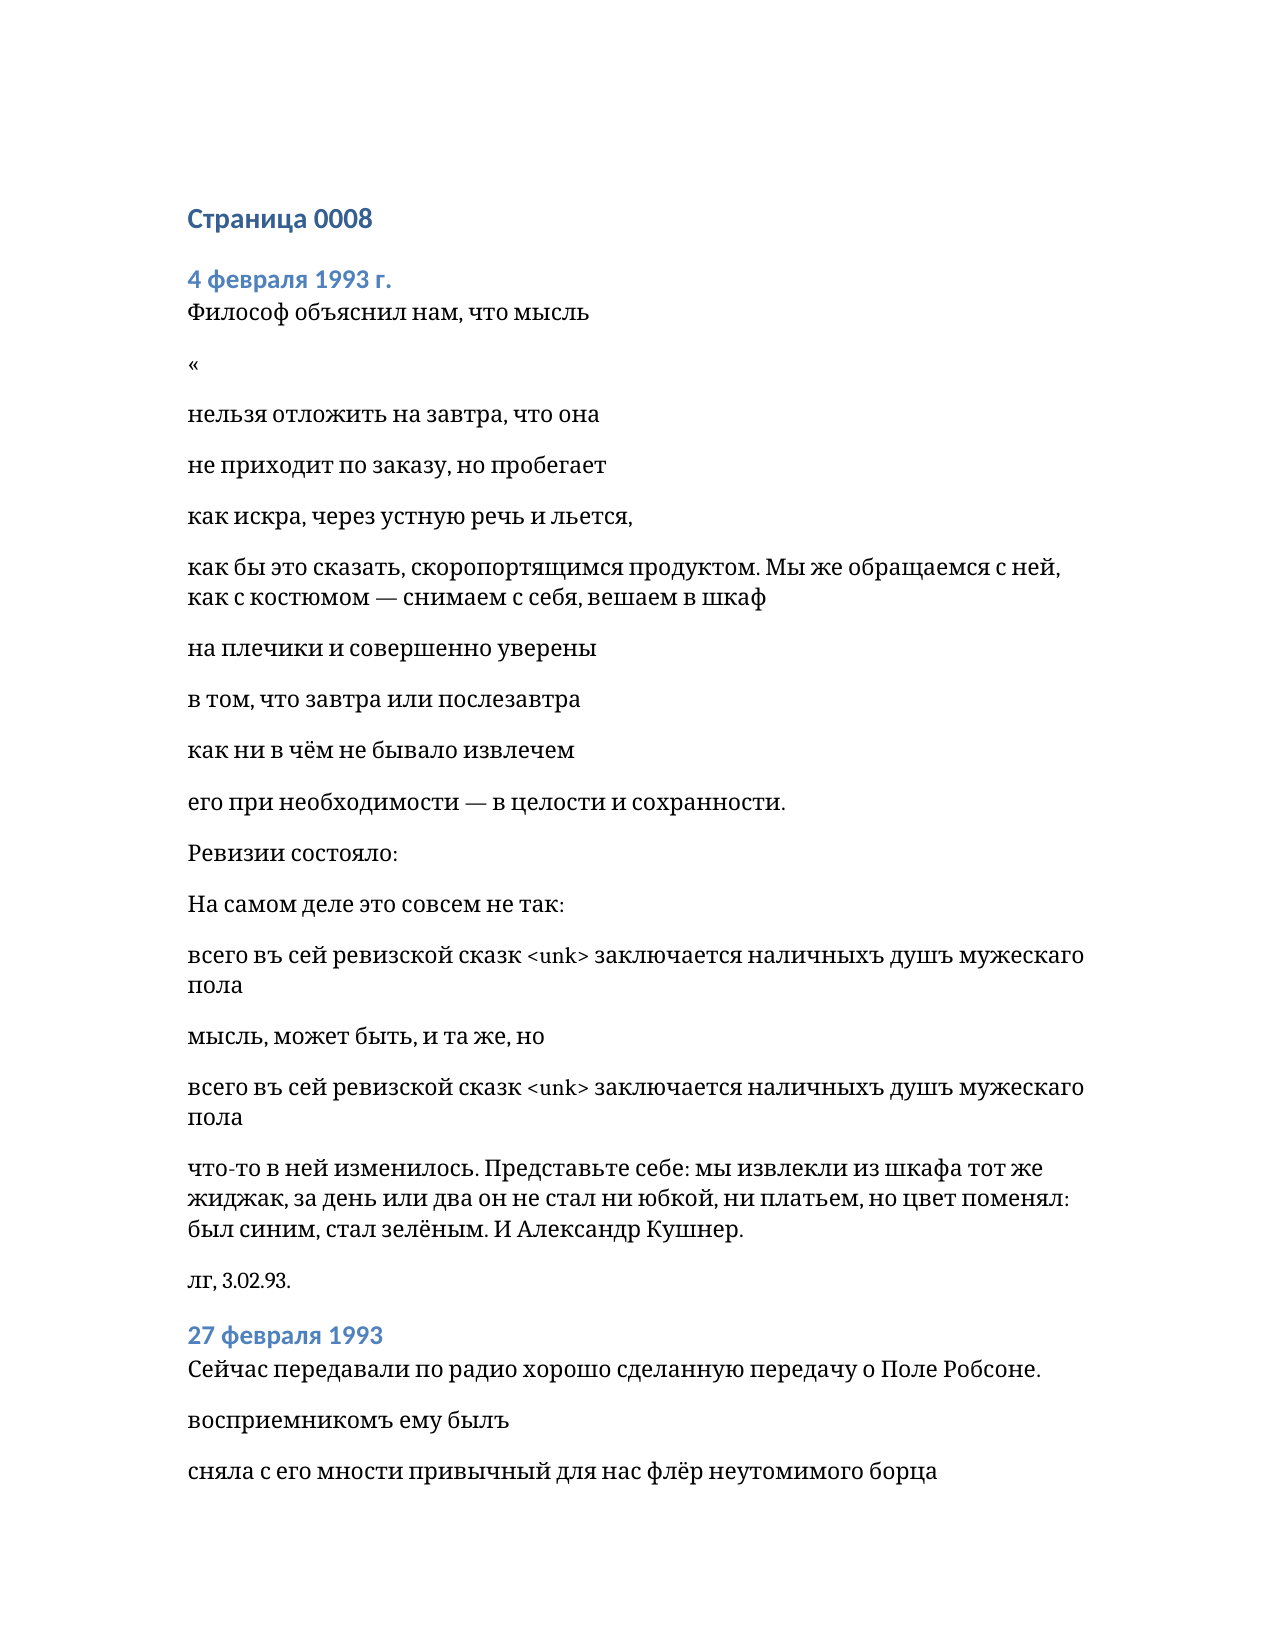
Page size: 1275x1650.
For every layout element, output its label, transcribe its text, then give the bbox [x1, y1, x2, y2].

text лг, 3.02.93. [187, 1267, 1087, 1294]
text Ревизии состояло: [187, 840, 1087, 867]
text Философ объяснил нам, что мысль [187, 300, 1087, 326]
text не приходит по заказу, но пробегает [187, 453, 1087, 479]
text всего въ сей ревизской сказк <unk> заключается наличныхъ душъ мужескаго пола [187, 1075, 1087, 1131]
subtitle 4 февраля 1993 г. [187, 262, 1087, 295]
text всего въ сей ревизской сказк <unk> заключается наличныхъ душъ мужескаго пола [187, 942, 1087, 999]
text в том, что завтра или послезавтра [187, 687, 1087, 713]
text восприемникомъ ему былъ [187, 1407, 1087, 1434]
text на плечики и совершенно уверены [187, 636, 1087, 662]
text На самом деле это совсем не так: [187, 891, 1087, 918]
text Сейчас передавали по радио хорошо сделанную передачу о Поле Робсоне. [187, 1356, 1087, 1383]
subtitle Страница 0008 [187, 200, 1087, 236]
subtitle 27 февраля 1993 [187, 1318, 1087, 1351]
text что-то в ней изменилось. Представьте себе: мы извлекли из шкафа тот же жиджак, за день или два он не стал ни юбкой, ни платьем, но цвет поменял: был синим, стал зелёным. И Александр Кушнер. [187, 1156, 1087, 1243]
text его при необходимости — в целости и сохранности. [187, 789, 1087, 816]
text как ни в чём не бывало извлечем [187, 738, 1087, 764]
text « [187, 351, 1087, 377]
text как бы это сказать, скоропортящимся продуктом. Мы же обращаемся с ней, как с костюмом — снимаем с себя, вешаем в шкаф [187, 555, 1087, 611]
text мысль, может быть, и та же, но [187, 1024, 1087, 1050]
text как искра, через устную речь и льется, [187, 504, 1087, 530]
text сняла с его мности привычный для нас флёр неутомимого борца [187, 1458, 1087, 1485]
text нельзя отложить на завтра, что она [187, 402, 1087, 428]
